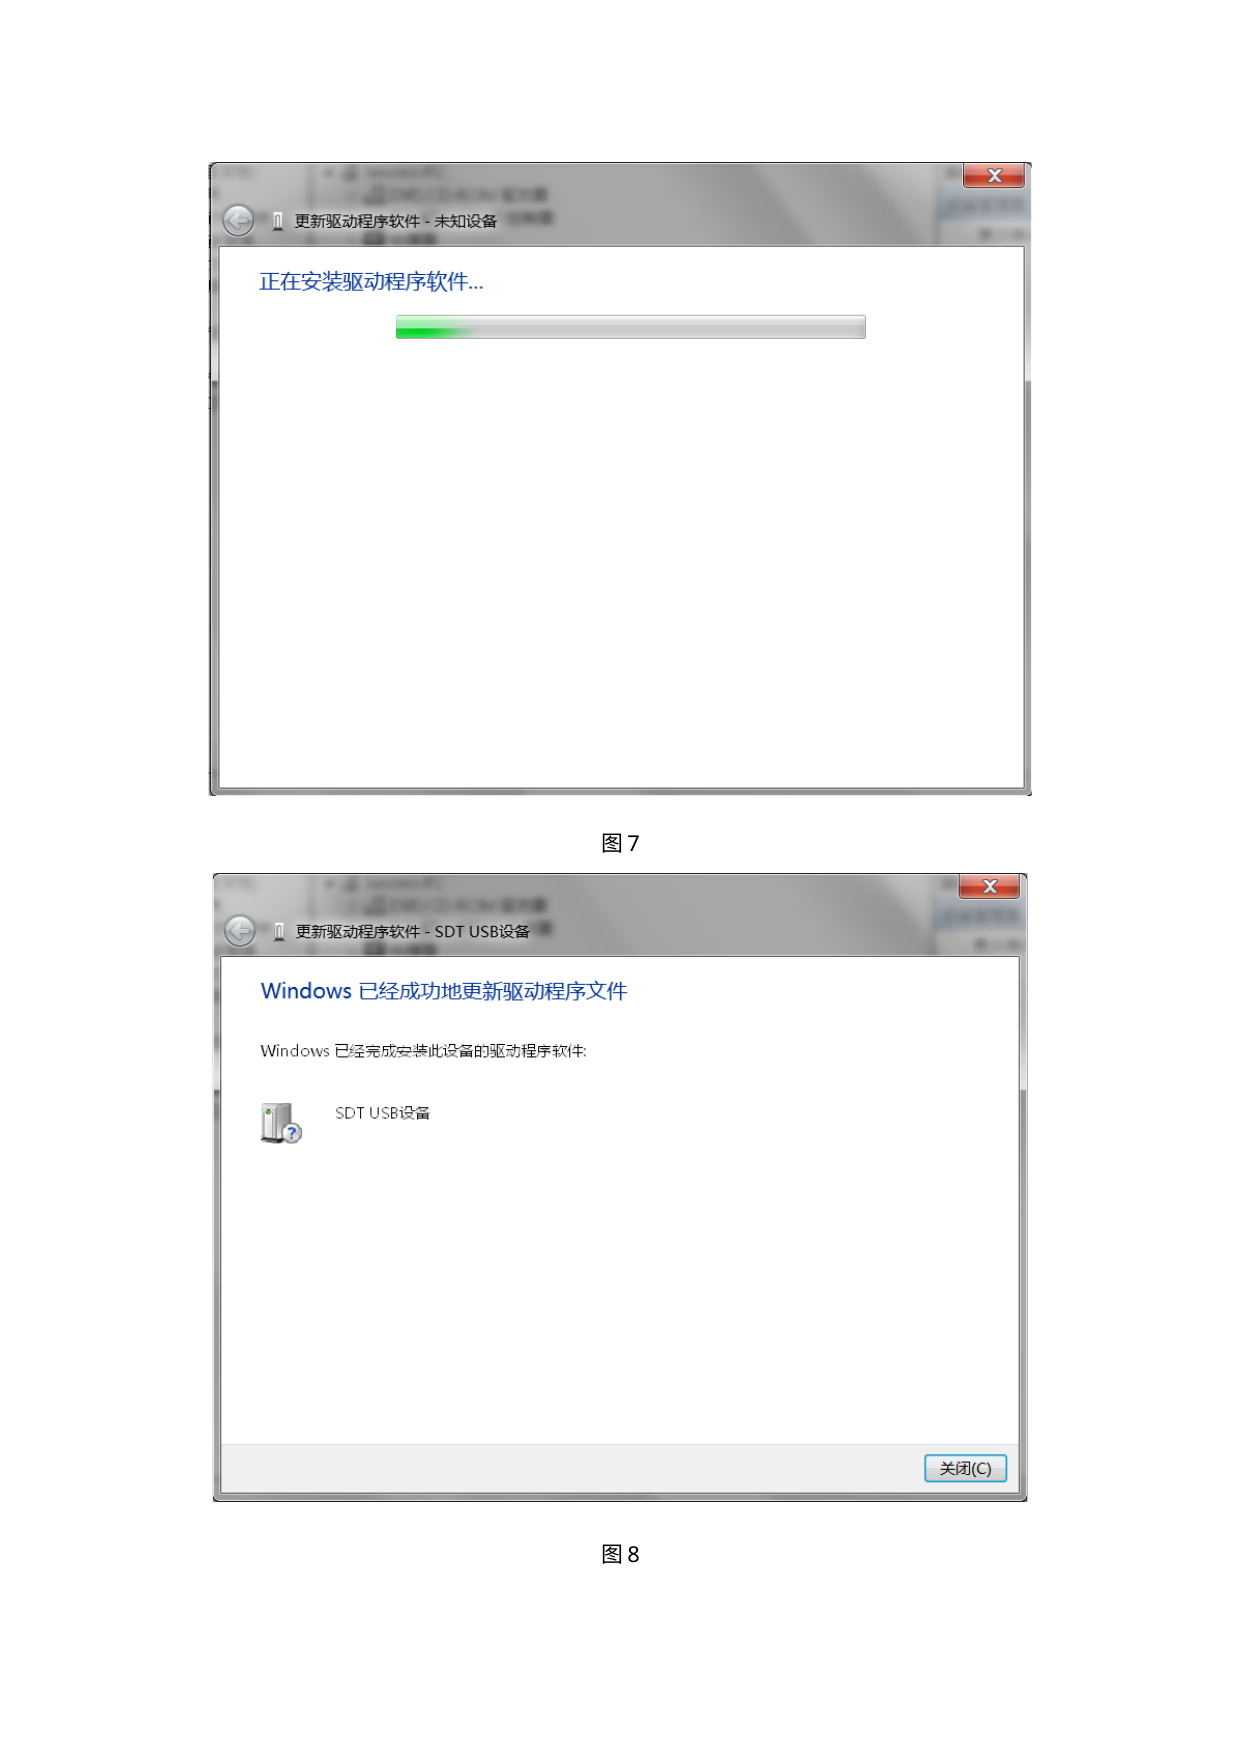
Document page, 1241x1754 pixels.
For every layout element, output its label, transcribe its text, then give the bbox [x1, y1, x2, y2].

text 图7 [187, 825, 1053, 858]
text 图8 [187, 1537, 1053, 1569]
picture [212, 873, 1028, 1502]
picture [208, 162, 1032, 796]
